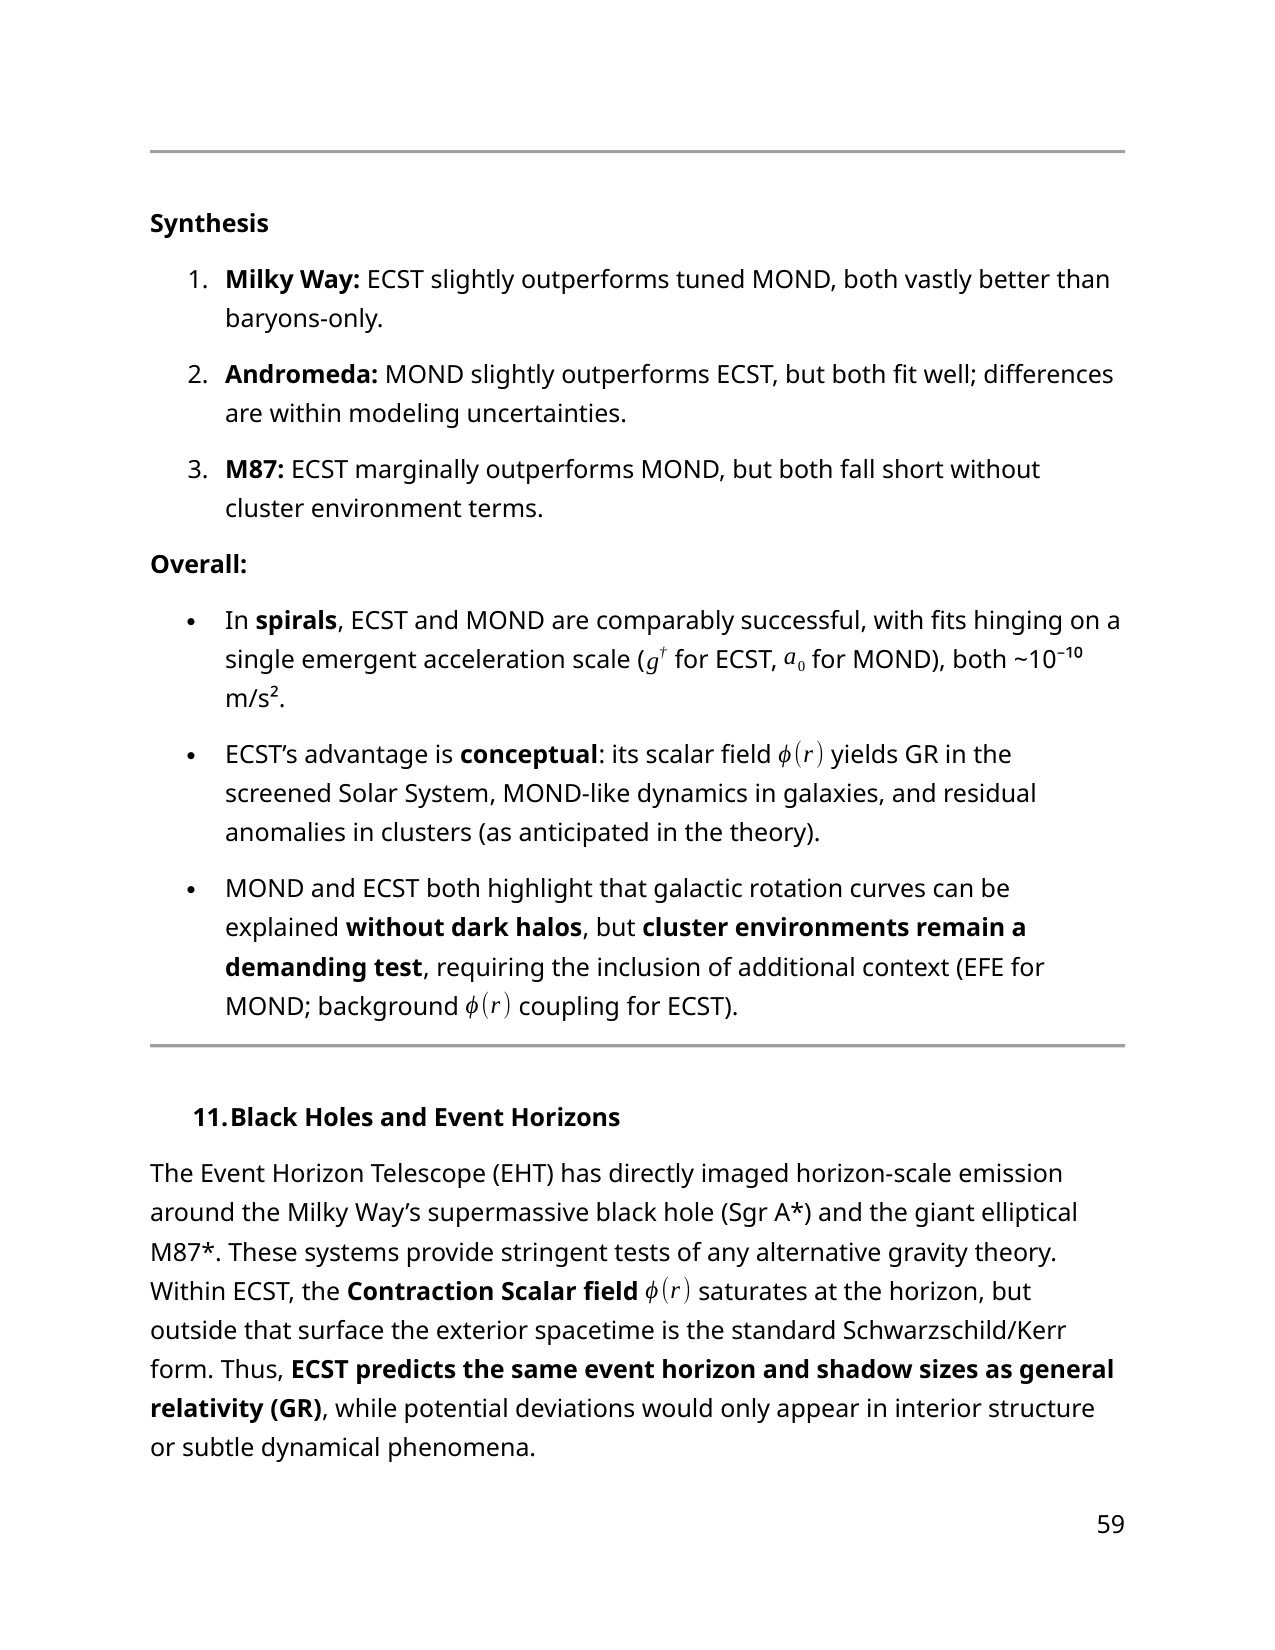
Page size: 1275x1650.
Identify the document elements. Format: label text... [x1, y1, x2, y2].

list MOND and ECST both highlight that galactic rotation curves can be explained without dark halos, but cluster environments remain a demanding test, requiring the inclusion of additional context (EFE for MOND; background coupling for ECST). [187, 871, 1125, 1022]
text Synthesis [150, 206, 1125, 240]
list Black Holes and Event Horizons [192, 1100, 1125, 1134]
list Andromeda: MOND slightly outperforms ECST, but both fit well; differences are within modeling uncertainties. [187, 357, 1125, 430]
text Overall: [150, 547, 1125, 581]
list ECST’s advantage is conceptual: its scalar field yields GR in the screened Solar System, MOND-like dynamics in galaxies, and residual anomalies in clusters (as anticipated in the theory). [187, 737, 1125, 849]
list In spirals, ECST and MOND are comparably successful, with fits hinging on a single emergent acceleration scale ( for ECST, ​ for MOND), both ~10⁻¹⁰ m/s². [187, 602, 1125, 715]
list M87: ECST marginally outperforms MOND, but both fall short without cluster environment terms. [187, 452, 1125, 525]
text The Event Horizon Telescope (EHT) has directly imaged horizon-scale emission around the Milky Way’s supermassive black hole (Sgr A*) and the giant elliptical M87*. These systems provide stringent tests of any alternative gravity theory. Within ECST, the Contraction Scalar field saturates at the horizon, but outside that surface the exterior spacetime is the standard Schwarzschild/Kerr form. Thus, ECST predicts the same event horizon and shadow sizes as general relativity (GR), while potential deviations would only appear in interior structure or subtle dynamical phenomena. [150, 1156, 1125, 1464]
list Milky Way: ECST slightly outperforms tuned MOND, both vastly better than baryons-only. [187, 262, 1125, 335]
